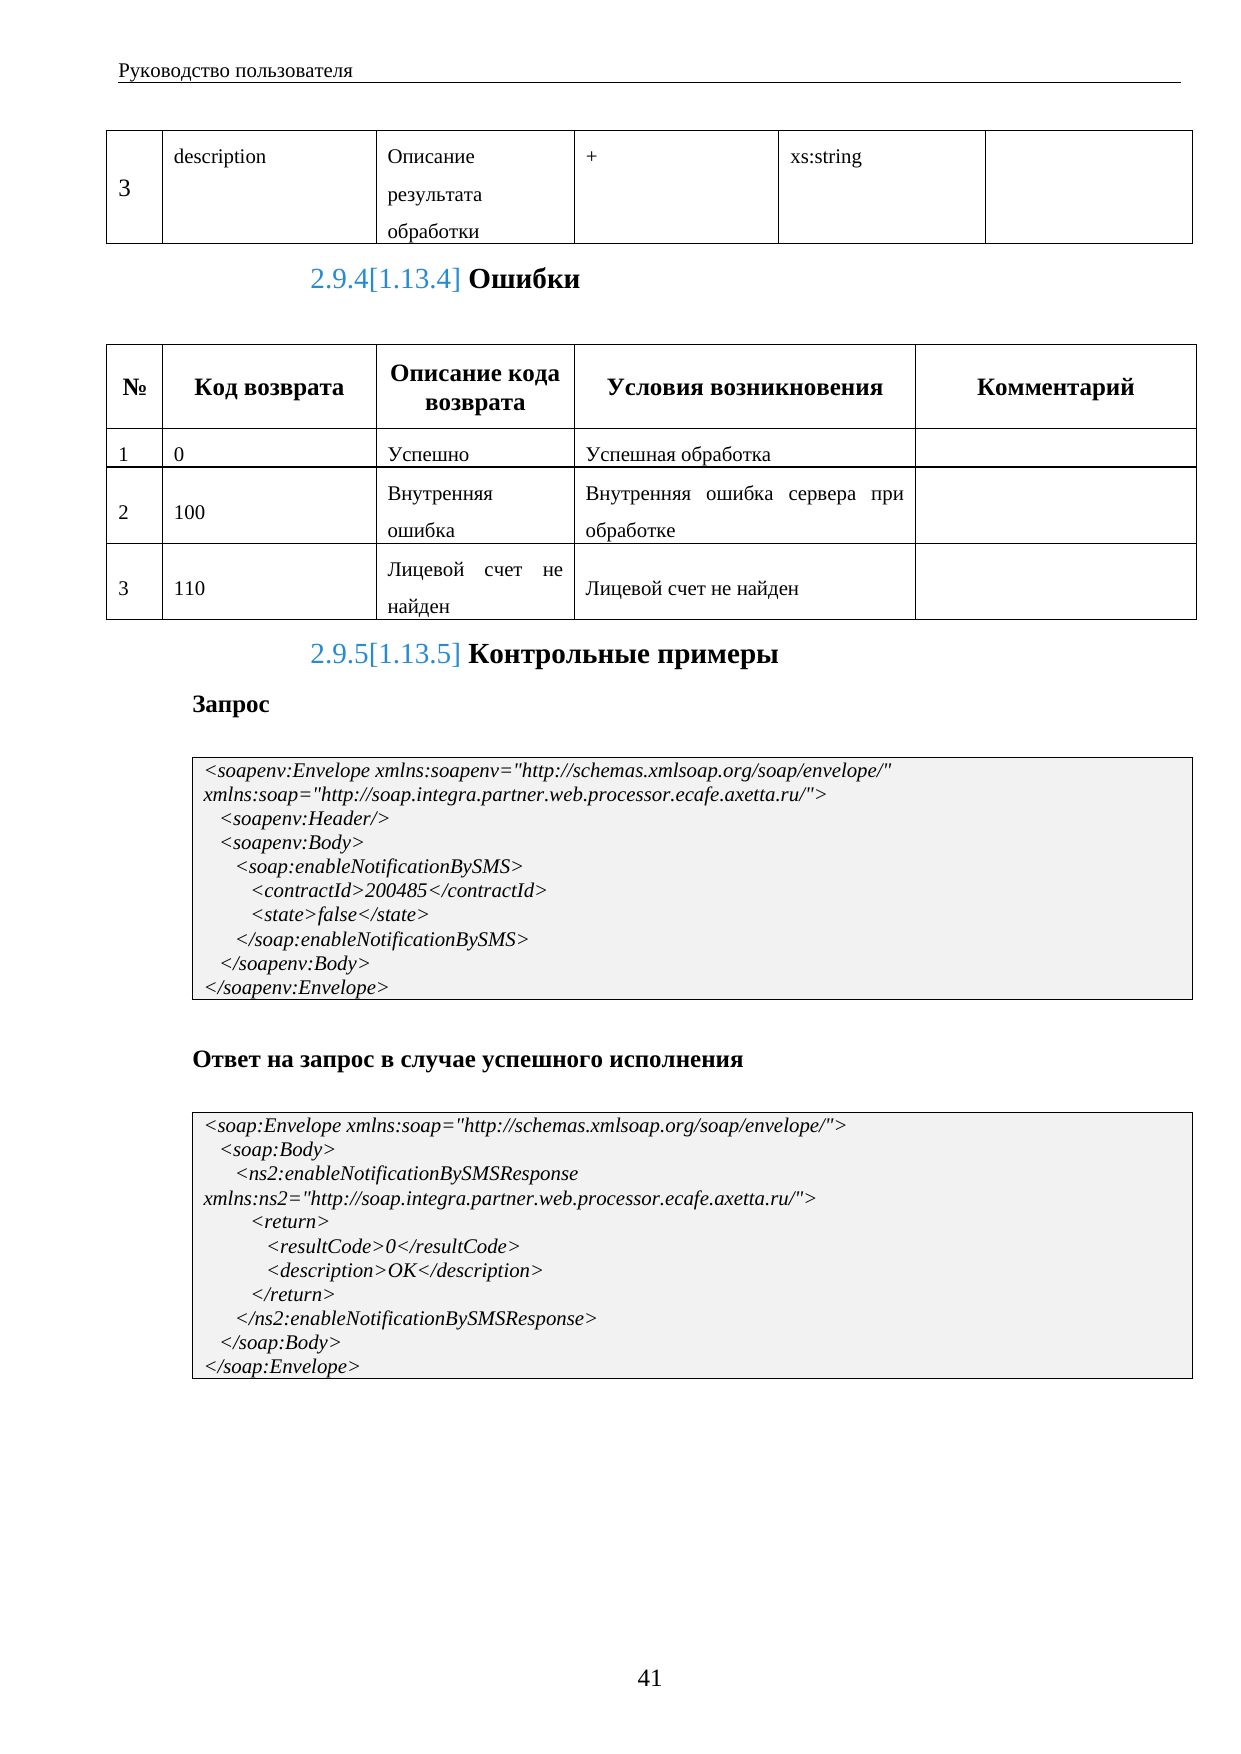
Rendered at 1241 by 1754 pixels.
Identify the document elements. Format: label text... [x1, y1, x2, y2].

table_cell 2 [107, 468, 162, 542]
table_cell 110 [163, 544, 376, 618]
text Ответ на запрос в случае успешного исполнения [118, 1037, 1181, 1075]
table_header № [107, 345, 162, 428]
table_cell 0 [163, 429, 376, 466]
table_cell 3 [107, 131, 162, 243]
table_cell [916, 544, 1196, 618]
table_header <soapenv:Envelope xmlns:soapenv="http://schemas.xmlsoap.org/soap/envelope/" xmlns:soap="http://soap.integra.partner.web.processor.ecafe.axetta.ru/"> <soapenv:Header/> <soapenv:Body> <soap:enableNotificationBySMS> <contractId>200485</contractId> <state>false</state> </soap:enableNotificationBySMS> </soapenv:Body> </soapenv:Envelope> [193, 758, 1192, 999]
table_header Условия возникновения [575, 345, 915, 428]
table_header Описание кода возврата [377, 345, 574, 428]
table_cell Успешно [377, 429, 574, 466]
subtitle Контрольные примеры [310, 632, 1181, 669]
table_cell xs:string [779, 131, 985, 243]
table_cell Описание результата обработки [377, 131, 574, 243]
table_header <soap:Envelope xmlns:soap="http://schemas.xmlsoap.org/soap/envelope/"> <soap:Body> <ns2:enableNotificationBySMSResponse xmlns:ns2="http://soap.integra.partner.web.processor.ecafe.axetta.ru/"> <return> <resultCode>0</resultCode> <description>OK</description> </return> </ns2:enableNotificationBySMSResponse> </soap:Body> </soap:Envelope> [193, 1113, 1192, 1378]
table_cell Лицевой счет не найден [377, 544, 574, 618]
table_header Код возврата [163, 345, 376, 428]
table_cell 100 [163, 468, 376, 542]
table_header Комментарий [916, 345, 1196, 428]
table_cell 1 [107, 429, 162, 466]
subtitle Ошибки [310, 257, 1181, 294]
table_cell Успешная обработка [575, 429, 915, 466]
table_cell [986, 131, 1192, 243]
table_cell + [575, 131, 778, 243]
table_cell [916, 468, 1196, 542]
text Запрос [118, 682, 1181, 719]
table_cell [916, 429, 1196, 466]
table_cell Внутренняя ошибка [377, 468, 574, 542]
table_cell 3 [107, 544, 162, 618]
table_cell description [163, 131, 376, 243]
table_cell Внутренняя ошибка сервера при обработке [575, 468, 915, 542]
table_cell Лицевой счет не найден [575, 544, 915, 618]
